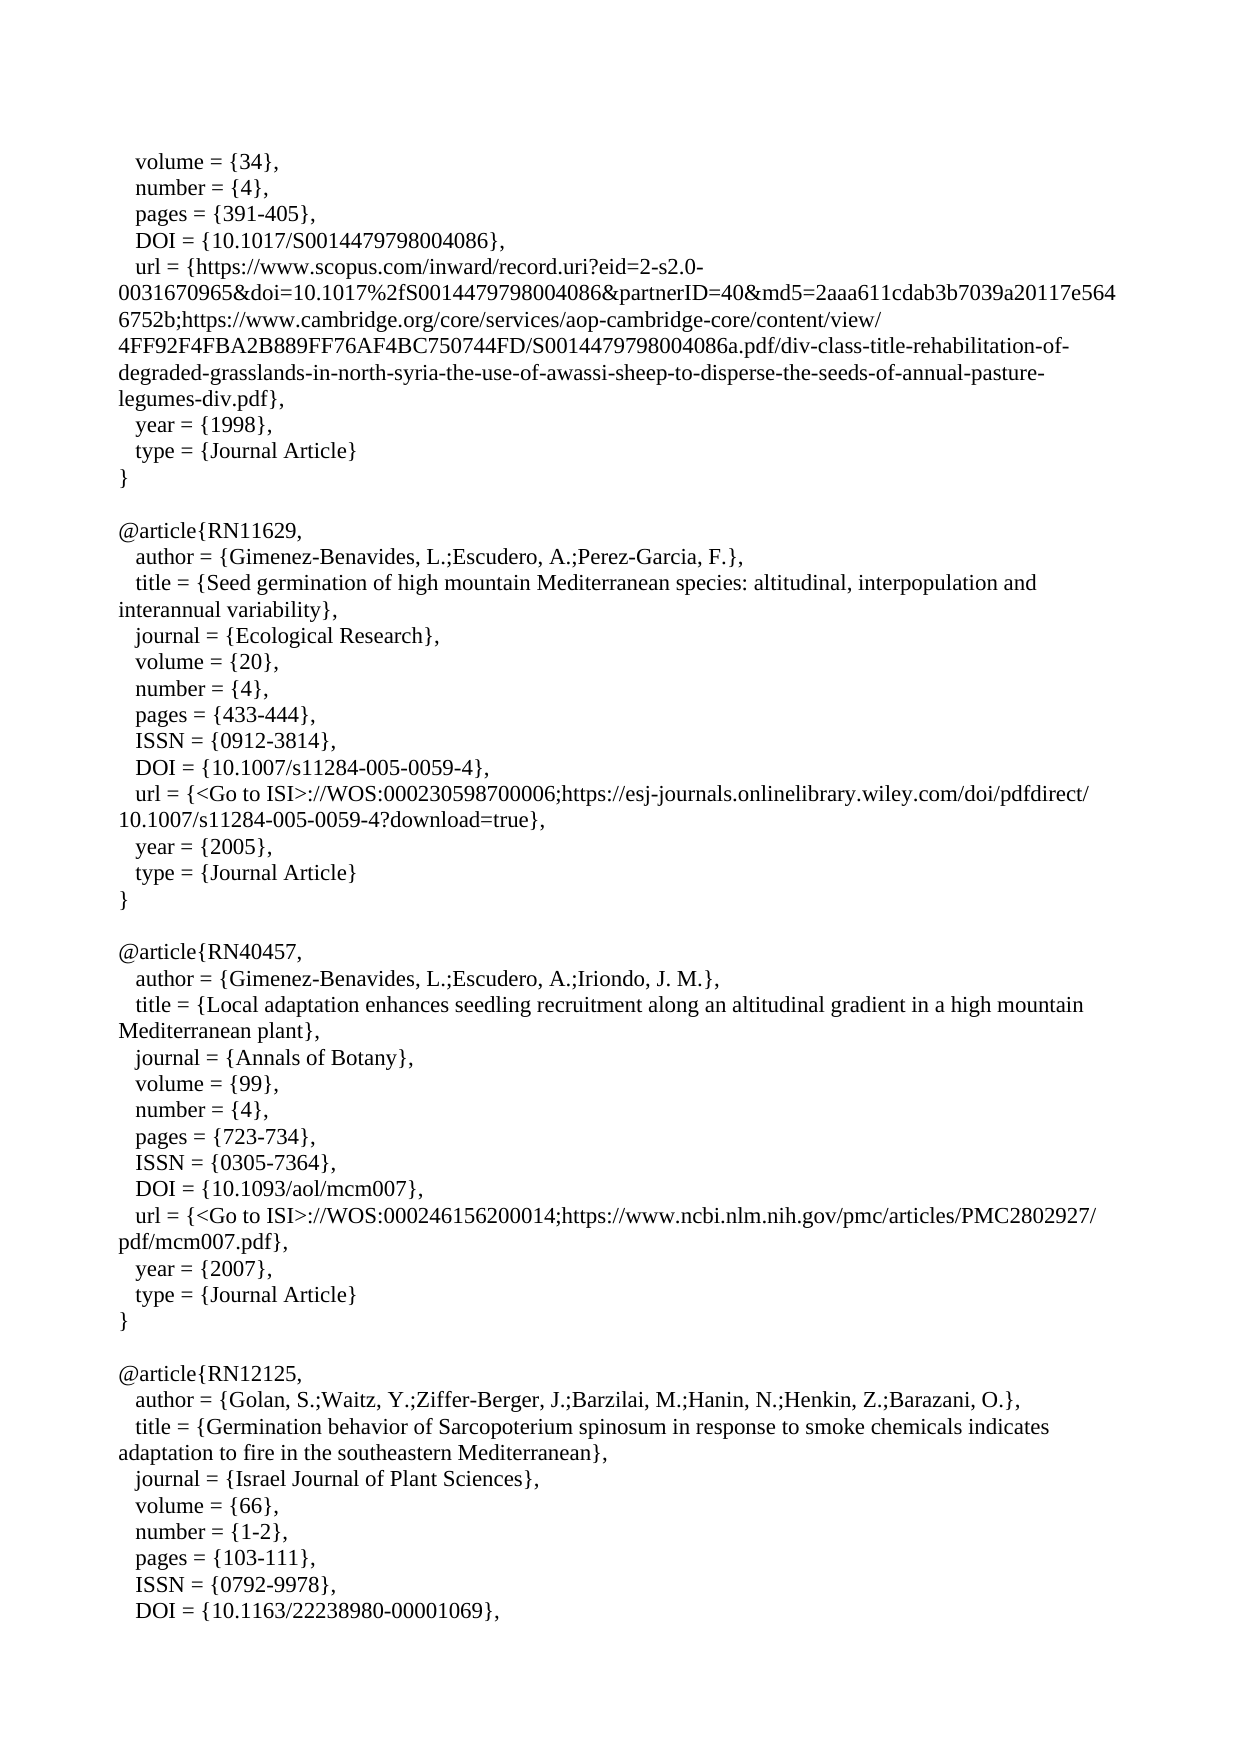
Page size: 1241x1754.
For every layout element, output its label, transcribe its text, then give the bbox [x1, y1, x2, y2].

text title = {Local adaptation enhances seedling recruitment along an altitudinal gradient in a high mountain Mediterranean plant}, [118, 991, 1122, 1044]
text title = {Seed germination of high mountain Mediterranean species: altitudinal, interpopulation and interannual variability}, [118, 569, 1122, 622]
text journal = {Israel Journal of Plant Sciences}, [118, 1465, 1122, 1492]
text DOI = {10.1017/S0014479798004086}, [118, 227, 1122, 253]
text url = {https://www.scopus.com/inward/record.uri?eid=2-s2.0-0031670965&doi=10.1017%2fS0014479798004086&partnerID=40&md5=2aaa611cdab3b7039a20117e5646752b;https://www.cambridge.org/core/services/aop-cambridge-core/content/view/4FF92F4FBA2B889FF76AF4BC750744FD/S0014479798004086a.pdf/div-class-title-rehabilitation-of-degraded-grasslands-in-north-syria-the-use-of-awassi-sheep-to-disperse-the-seeds-of-annual-pasture-legumes-div.pdf}, [118, 253, 1122, 411]
text @article{RN40457, [118, 938, 1122, 965]
text number = {1-2}, [118, 1518, 1122, 1544]
text journal = {Annals of Botany}, [118, 1044, 1122, 1070]
text type = {Journal Article} [118, 1281, 1122, 1307]
text author = {Gimenez-Benavides, L.;Escudero, A.;Iriondo, J. M.}, [118, 965, 1122, 991]
text volume = {20}, [118, 648, 1122, 675]
text DOI = {10.1093/aol/mcm007}, [118, 1176, 1122, 1202]
text url = {<Go to ISI>://WOS:000230598700006;https://esj-journals.onlinelibrary.wiley.com/doi/pdfdirect/10.1007/s11284-005-0059-4?download=true}, [118, 780, 1122, 833]
text DOI = {10.1007/s11284-005-0059-4}, [118, 754, 1122, 780]
text } [118, 1307, 1122, 1334]
text author = {Gimenez-Benavides, L.;Escudero, A.;Perez-Garcia, F.}, [118, 543, 1122, 569]
text volume = {34}, [118, 148, 1122, 174]
text ISSN = {0912-3814}, [118, 727, 1122, 754]
text ISSN = {0792-9978}, [118, 1571, 1122, 1597]
text @article{RN11629, [118, 517, 1122, 543]
text volume = {99}, [118, 1070, 1122, 1096]
text volume = {66}, [118, 1492, 1122, 1518]
text type = {Journal Article} [118, 859, 1122, 886]
text number = {4}, [118, 675, 1122, 701]
text year = {1998}, [118, 411, 1122, 438]
text ISSN = {0305-7364}, [118, 1149, 1122, 1176]
text pages = {391-405}, [118, 200, 1122, 227]
text } [118, 886, 1122, 912]
text } [118, 464, 1122, 490]
text number = {4}, [118, 174, 1122, 200]
text journal = {Ecological Research}, [118, 622, 1122, 648]
text pages = {723-734}, [118, 1123, 1122, 1149]
text type = {Journal Article} [118, 438, 1122, 464]
text @article{RN12125, [118, 1360, 1122, 1386]
text pages = {433-444}, [118, 701, 1122, 727]
text DOI = {10.1163/22238980-00001069}, [118, 1597, 1122, 1623]
text pages = {103-111}, [118, 1544, 1122, 1571]
text year = {2005}, [118, 833, 1122, 859]
text author = {Golan, S.;Waitz, Y.;Ziffer-Berger, J.;Barzilai, M.;Hanin, N.;Henkin, Z.;Barazani, O.}, [118, 1386, 1122, 1413]
text url = {<Go to ISI>://WOS:000246156200014;https://www.ncbi.nlm.nih.gov/pmc/articles/PMC2802927/pdf/mcm007.pdf}, [118, 1202, 1122, 1254]
text title = {Germination behavior of Sarcopoterium spinosum in response to smoke chemicals indicates adaptation to fire in the southeastern Mediterranean}, [118, 1413, 1122, 1465]
text year = {2007}, [118, 1254, 1122, 1281]
text number = {4}, [118, 1096, 1122, 1123]
